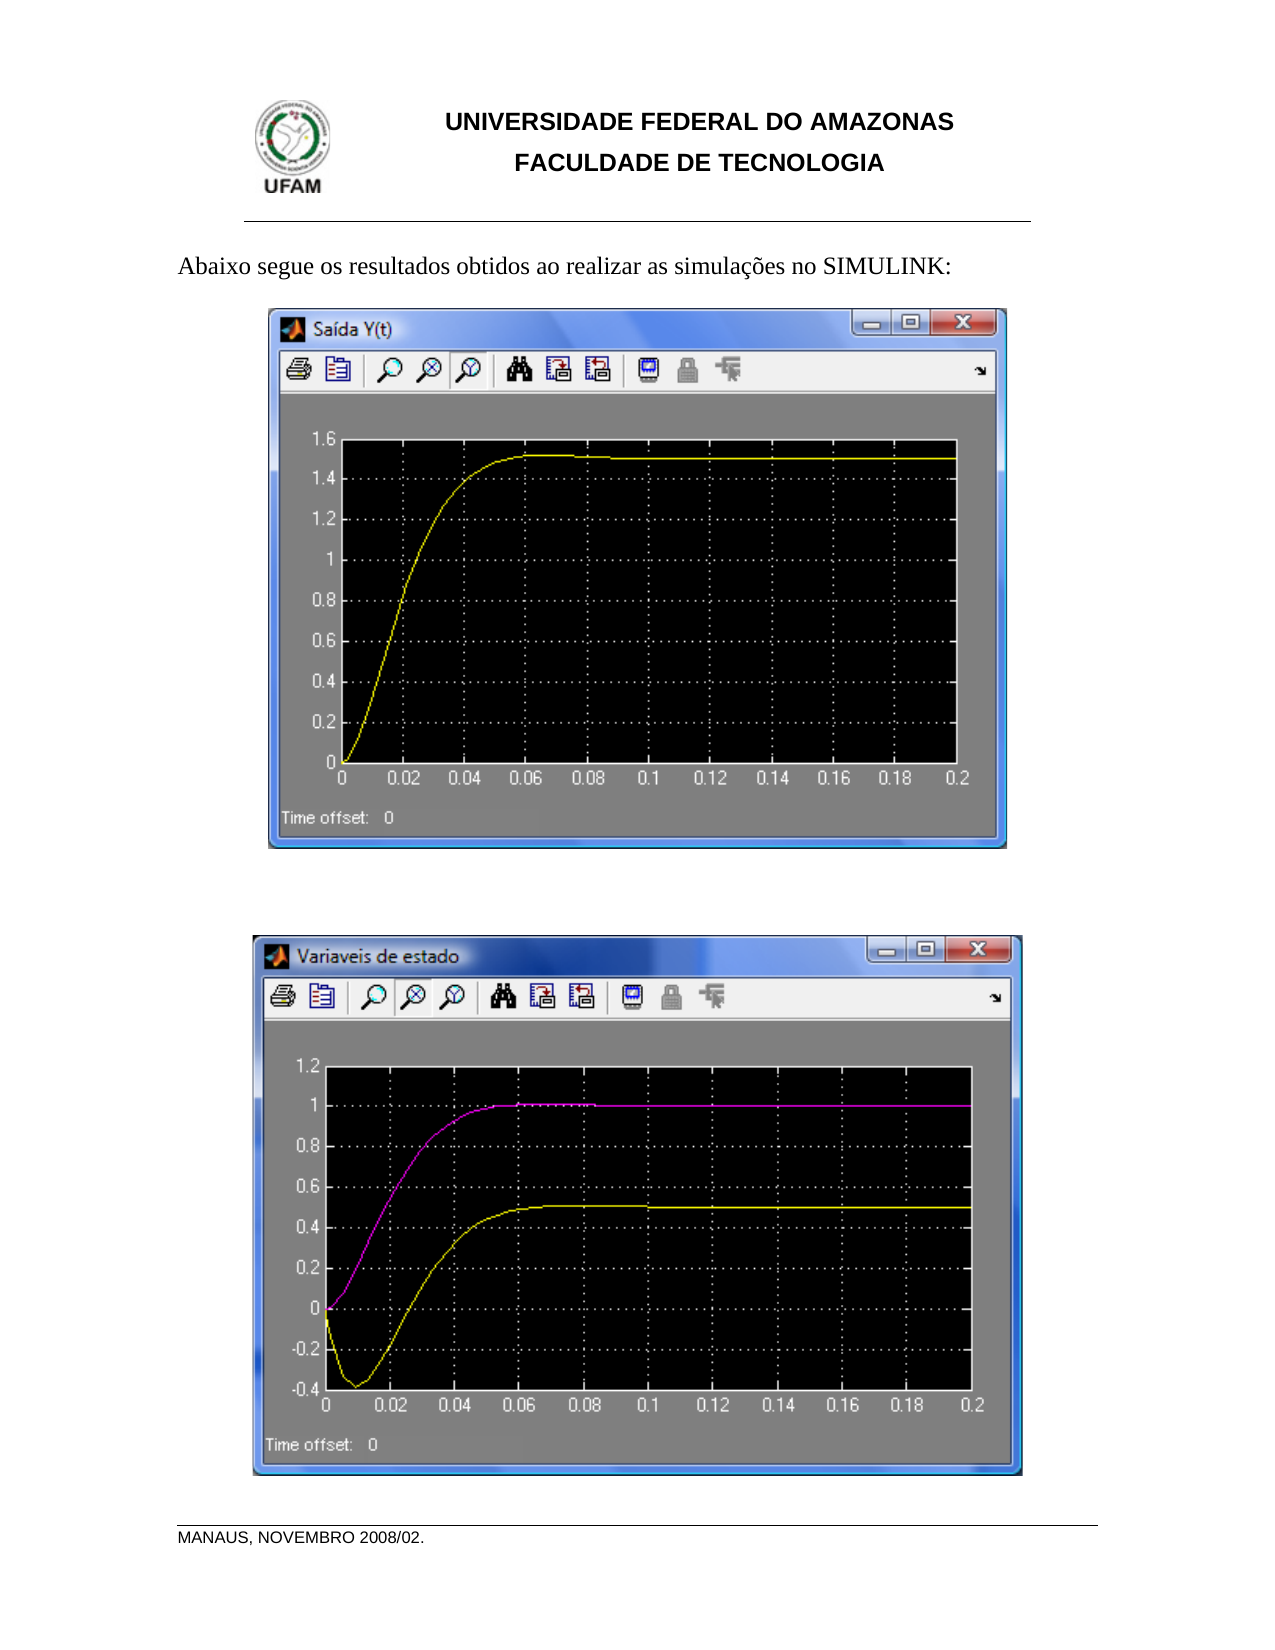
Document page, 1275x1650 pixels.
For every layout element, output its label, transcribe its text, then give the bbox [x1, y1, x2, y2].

picture [252, 935, 1023, 1476]
text Abaixo segue os resultados obtidos ao realizar as simulações no SIMULINK: [177, 251, 1098, 279]
picture [255, 100, 331, 193]
picture [268, 308, 1008, 849]
